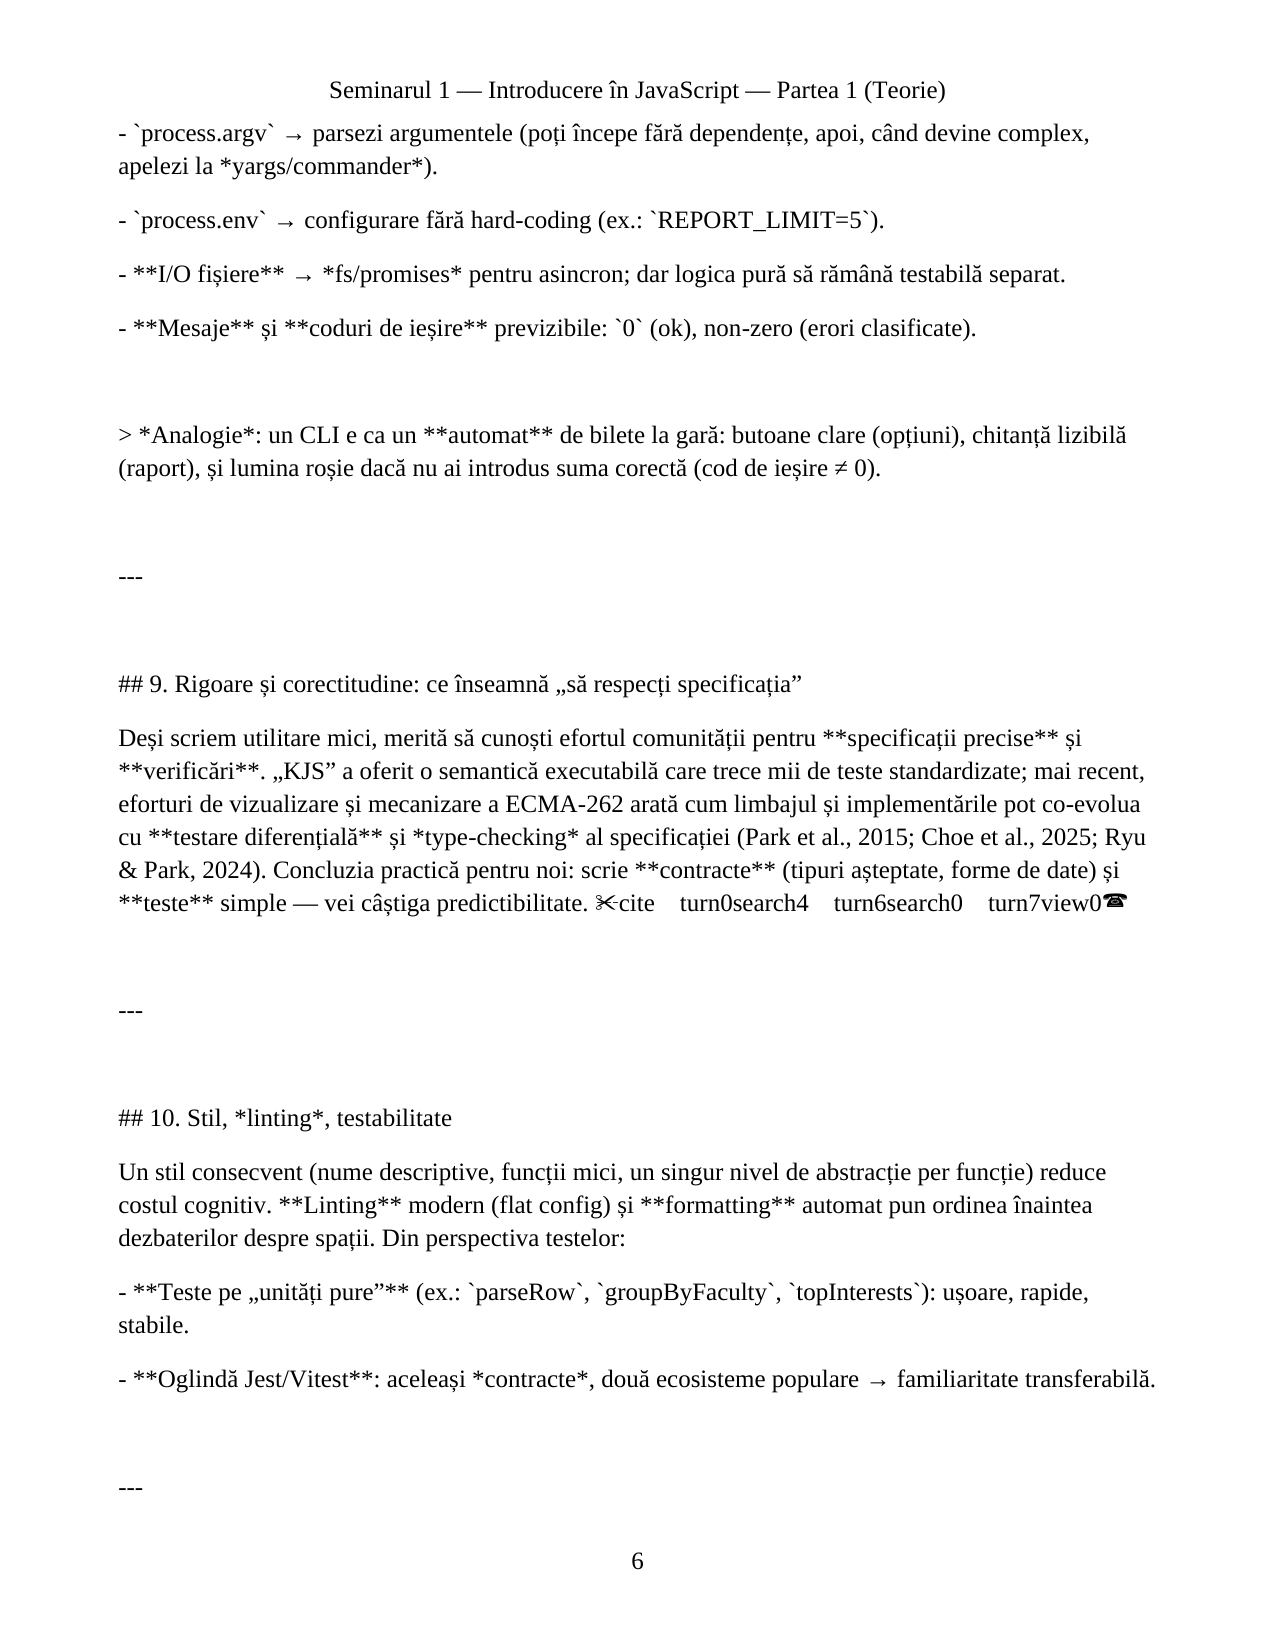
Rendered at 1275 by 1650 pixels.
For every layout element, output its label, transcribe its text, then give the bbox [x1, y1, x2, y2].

text - `process.argv` → parsezi argumentele (poți începe fără dependențe, apoi, când devine complex, apelezi la *yargs/commander*). [118, 118, 1157, 180]
text --- [118, 1472, 1157, 1500]
text ## 10. Stil, *linting*, testabilitate [118, 1103, 1157, 1132]
text - **Mesaje** și **coduri de ieșire** previzibile: `0` (ok), non‑zero (erori clasificate). [118, 313, 1157, 341]
text - `process.env` → configurare fără hard‑coding (ex.: `REPORT_LIMIT=5`). [118, 205, 1157, 234]
text ## 9. Rigoare și corectitudine: ce înseamnă „să respecți specificația” [118, 669, 1157, 698]
text - **Teste pe „unități pure”** (ex.: `parseRow`, `groupByFaculty`, `topInterests`): ușoare, rapide, stabile. [118, 1277, 1157, 1339]
text --- [118, 561, 1157, 590]
text --- [118, 996, 1157, 1024]
text > *Analogie*: un CLI e ca un **automat** de bilete la gară: butoane clare (opțiuni), chitanță lizibilă (raport), și lumina roșie dacă nu ai introdus suma corectă (cod de ieșire ≠ 0). [118, 420, 1157, 482]
text - **Oglindă Jest/Vitest**: aceleași *contracte*, două ecosisteme populare → familiaritate transferabilă. [118, 1364, 1157, 1393]
text Un stil consecvent (nume descriptive, funcții mici, un singur nivel de abstracție per funcție) reduce costul cognitiv. **Linting** modern (flat config) și **formatting** automat pun ordinea înaintea dezbaterilor despre spații. Din perspectiva testelor: [118, 1157, 1157, 1252]
text - **I/O fișiere** → *fs/promises* pentru asincron; dar logica pură să rămână testabilă separat. [118, 259, 1157, 288]
text Deși scriem utilitare mici, merită să cunoști efortul comunității pentru **specificații precise** și **verificări**. „KJS” a oferit o semantică executabilă care trece mii de teste standardizate; mai recent, eforturi de vizualizare și mecanizare a ECMA‑262 arată cum limbajul și implementările pot co‑evolua cu **testare diferențială** și *type‑checking* al specificației (Park et al., 2015; Choe et al., 2025; Ryu & Park, 2024). Concluzia practică pentru noi: scrie **contracte** (tipuri așteptate, forme de date) și **teste** simple — vei câștiga predictibilitate. citeturn0search4turn6search0turn7view0 [118, 723, 1157, 917]
